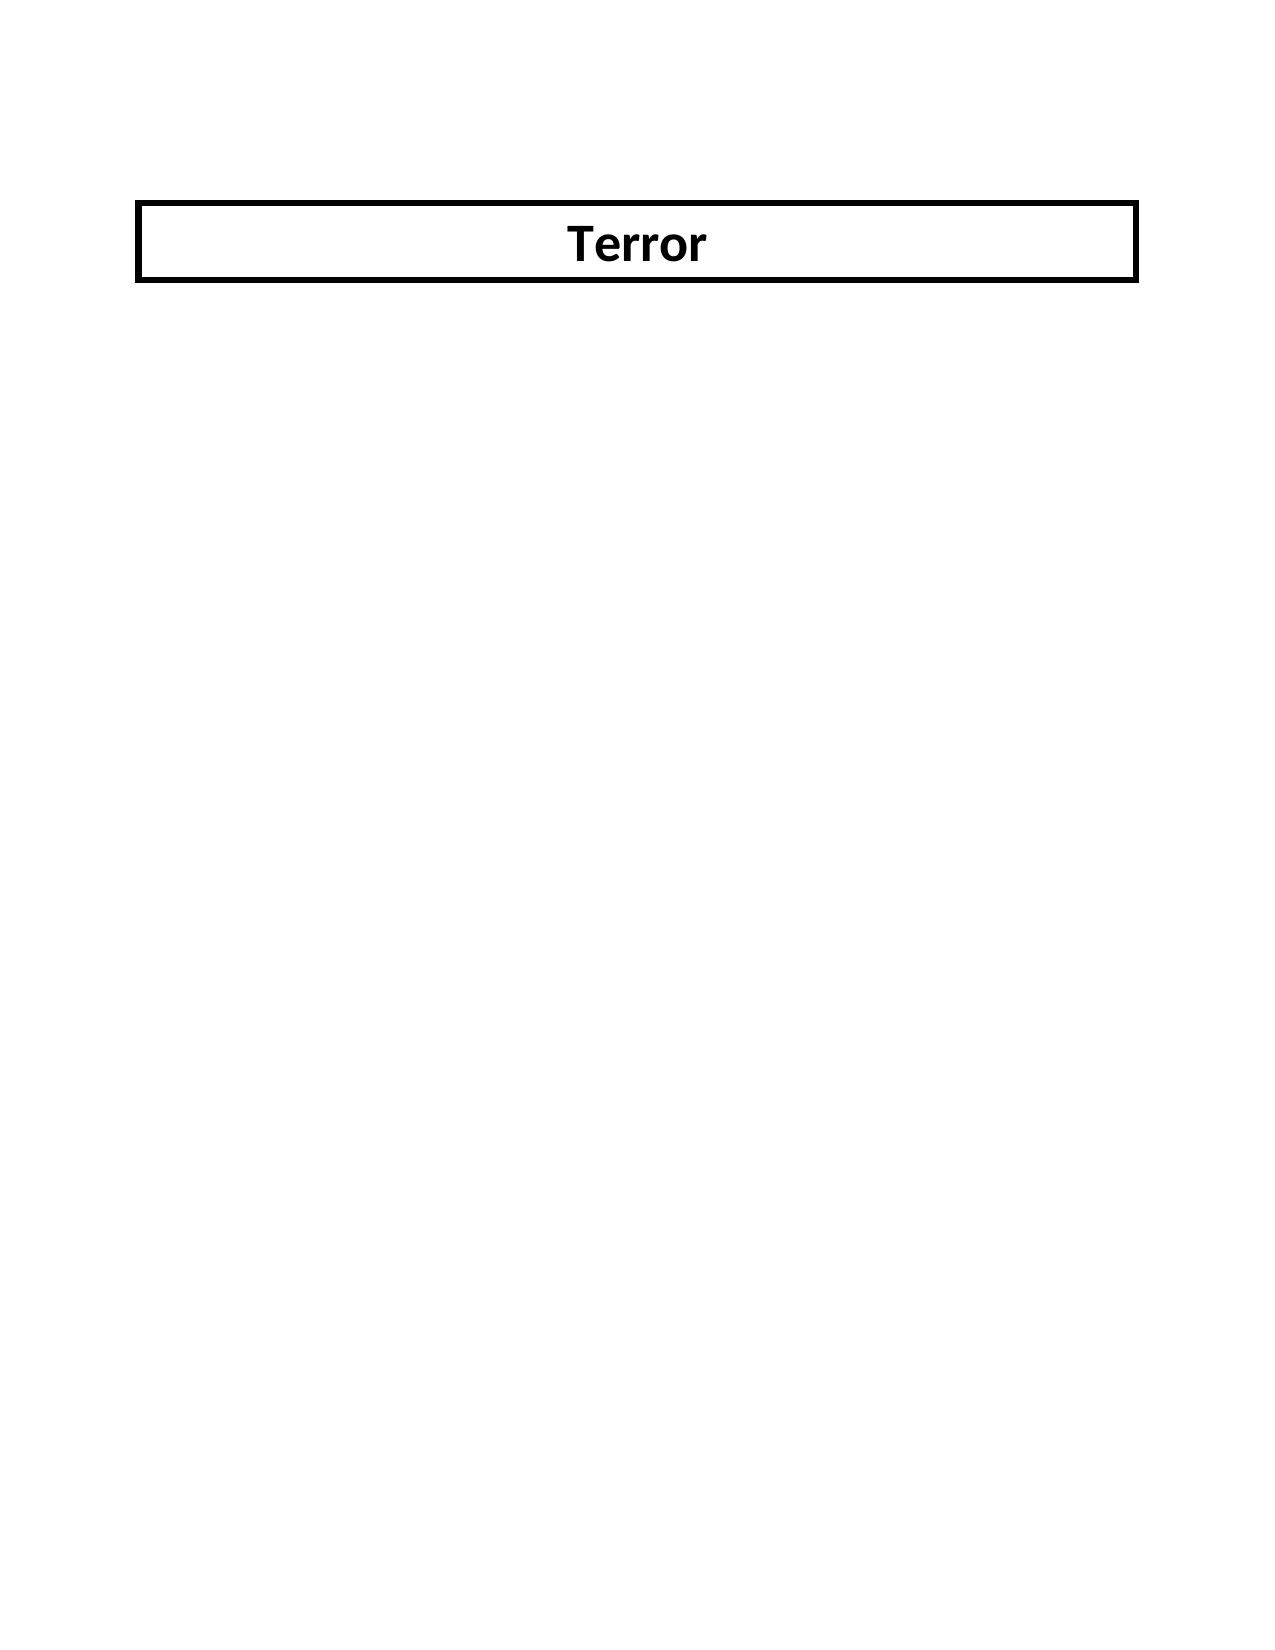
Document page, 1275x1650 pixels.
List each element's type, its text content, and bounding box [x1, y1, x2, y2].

subtitle Terror [142, 206, 1133, 277]
